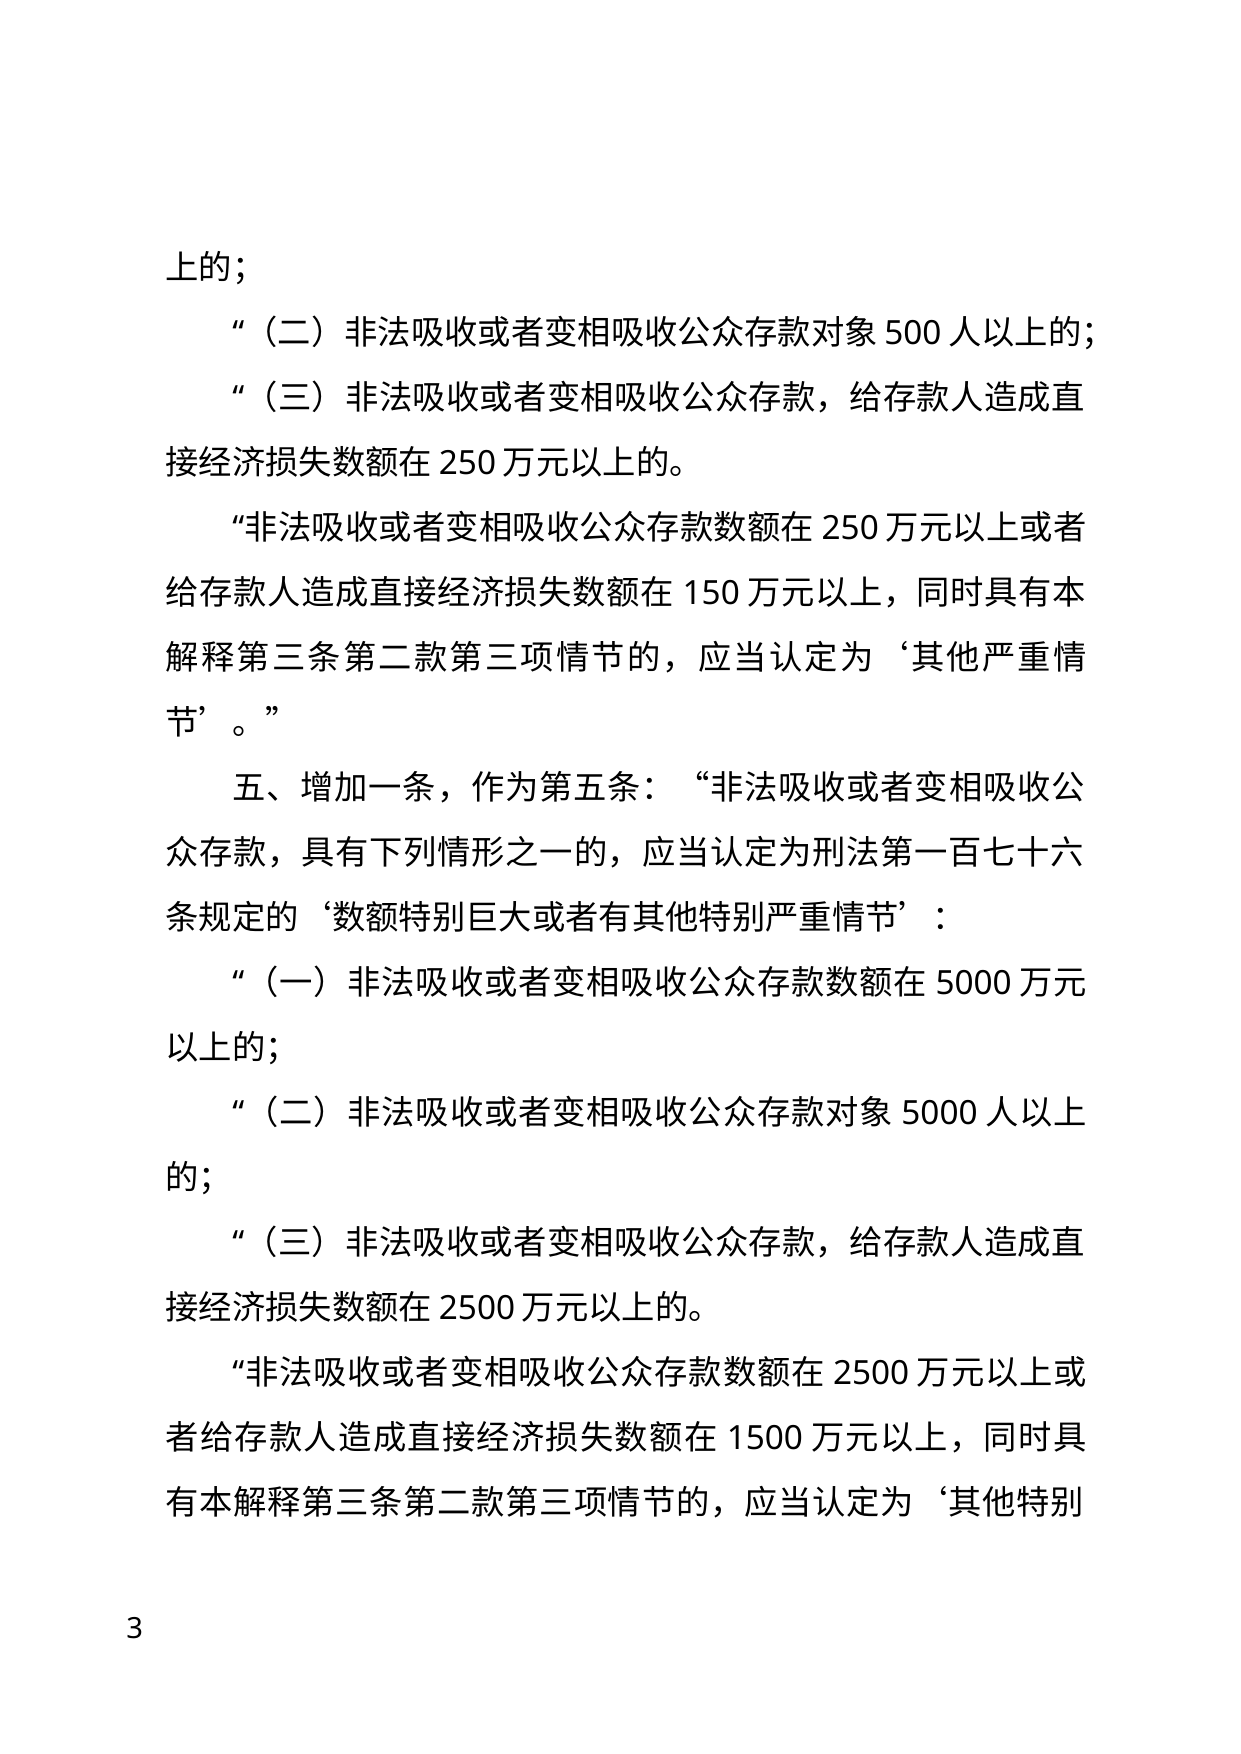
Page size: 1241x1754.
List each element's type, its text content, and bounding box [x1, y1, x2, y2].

text “（二）非法吸收或者变相吸收公众存款对象5000人以上的； [165, 1078, 1087, 1208]
text “（三）非法吸收或者变相吸收公众存款，给存款人造成直接经济损失数额在250万元以上的。 [165, 363, 1087, 493]
text “非法吸收或者变相吸收公众存款数额在250万元以上或者给存款人造成直接经济损失数额在150万元以上，同时具有本解释第三条第二款第三项情节的，应当认定为‘其他严重情节’。” [165, 493, 1087, 753]
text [165, 233, 1087, 298]
text “（一）非法吸收或者变相吸收公众存款数额在5000万元以上的； [165, 948, 1087, 1078]
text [165, 1338, 1087, 1533]
text 五、增加一条，作为第五条：“非法吸收或者变相吸收公众存款，具有下列情形之一的，应当认定为刑法第一百七十六条规定的‘数额特别巨大或者有其他特别严重情节’： [165, 753, 1087, 948]
text “（三）非法吸收或者变相吸收公众存款，给存款人造成直接经济损失数额在2500万元以上的。 [165, 1208, 1087, 1338]
text “（二）非法吸收或者变相吸收公众存款对象500人以上的； [165, 298, 1087, 363]
